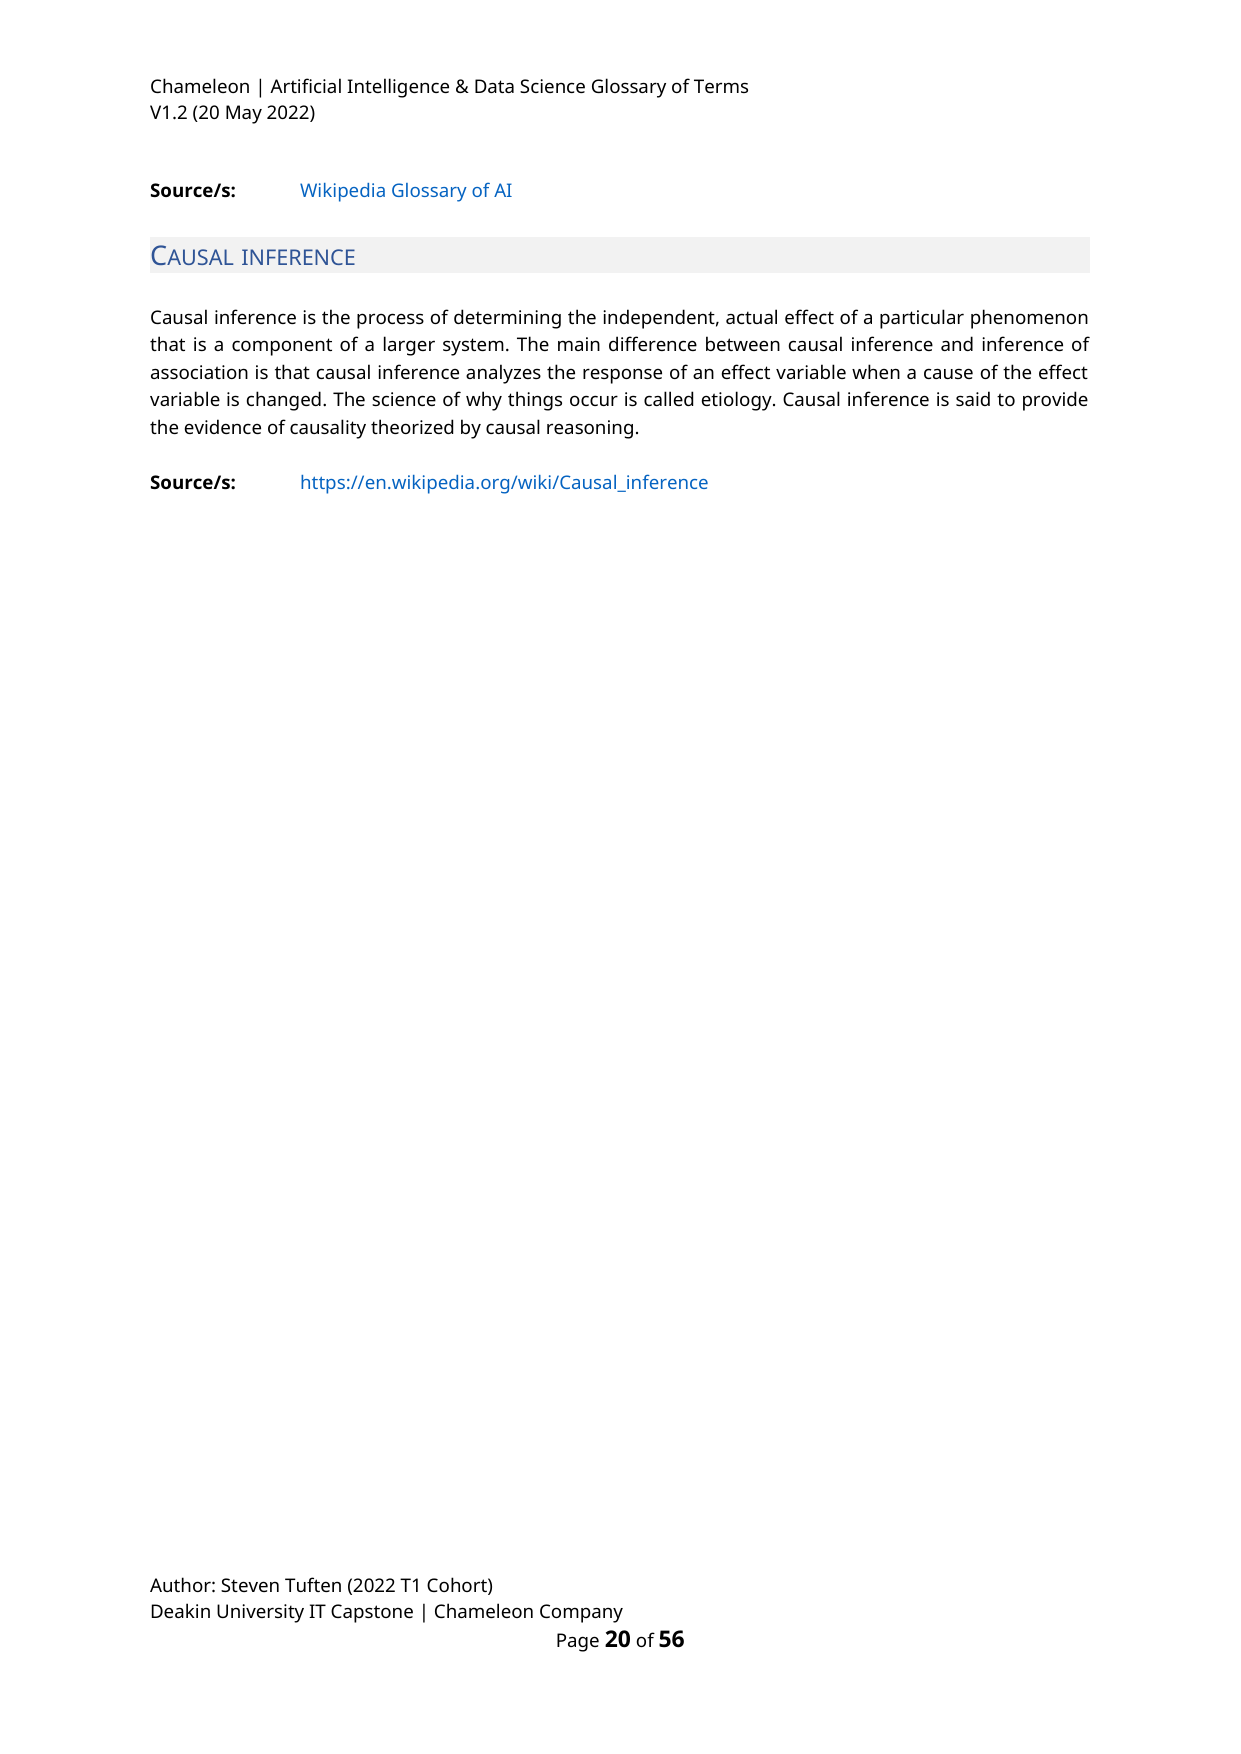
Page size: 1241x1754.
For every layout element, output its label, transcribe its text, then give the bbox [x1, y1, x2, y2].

text Source/s: https://en.wikipedia.org/wiki/Causal_inference [150, 441, 1090, 494]
text Causal inference is the process of determining the independent, actual effect of a particular phenomenon that is a component of a larger system. The main difference between causal inference and inference of association is that causal inference analyzes the response of an effect variable when a cause of the effect variable is changed. The science of why things occur is called etiology. Causal inference is said to provide the evidence of causality theorized by causal reasoning. [150, 304, 1090, 439]
text Source/s: Wikipedia Glossary of AI [150, 150, 1090, 203]
subtitle Causal inference [150, 237, 1090, 273]
